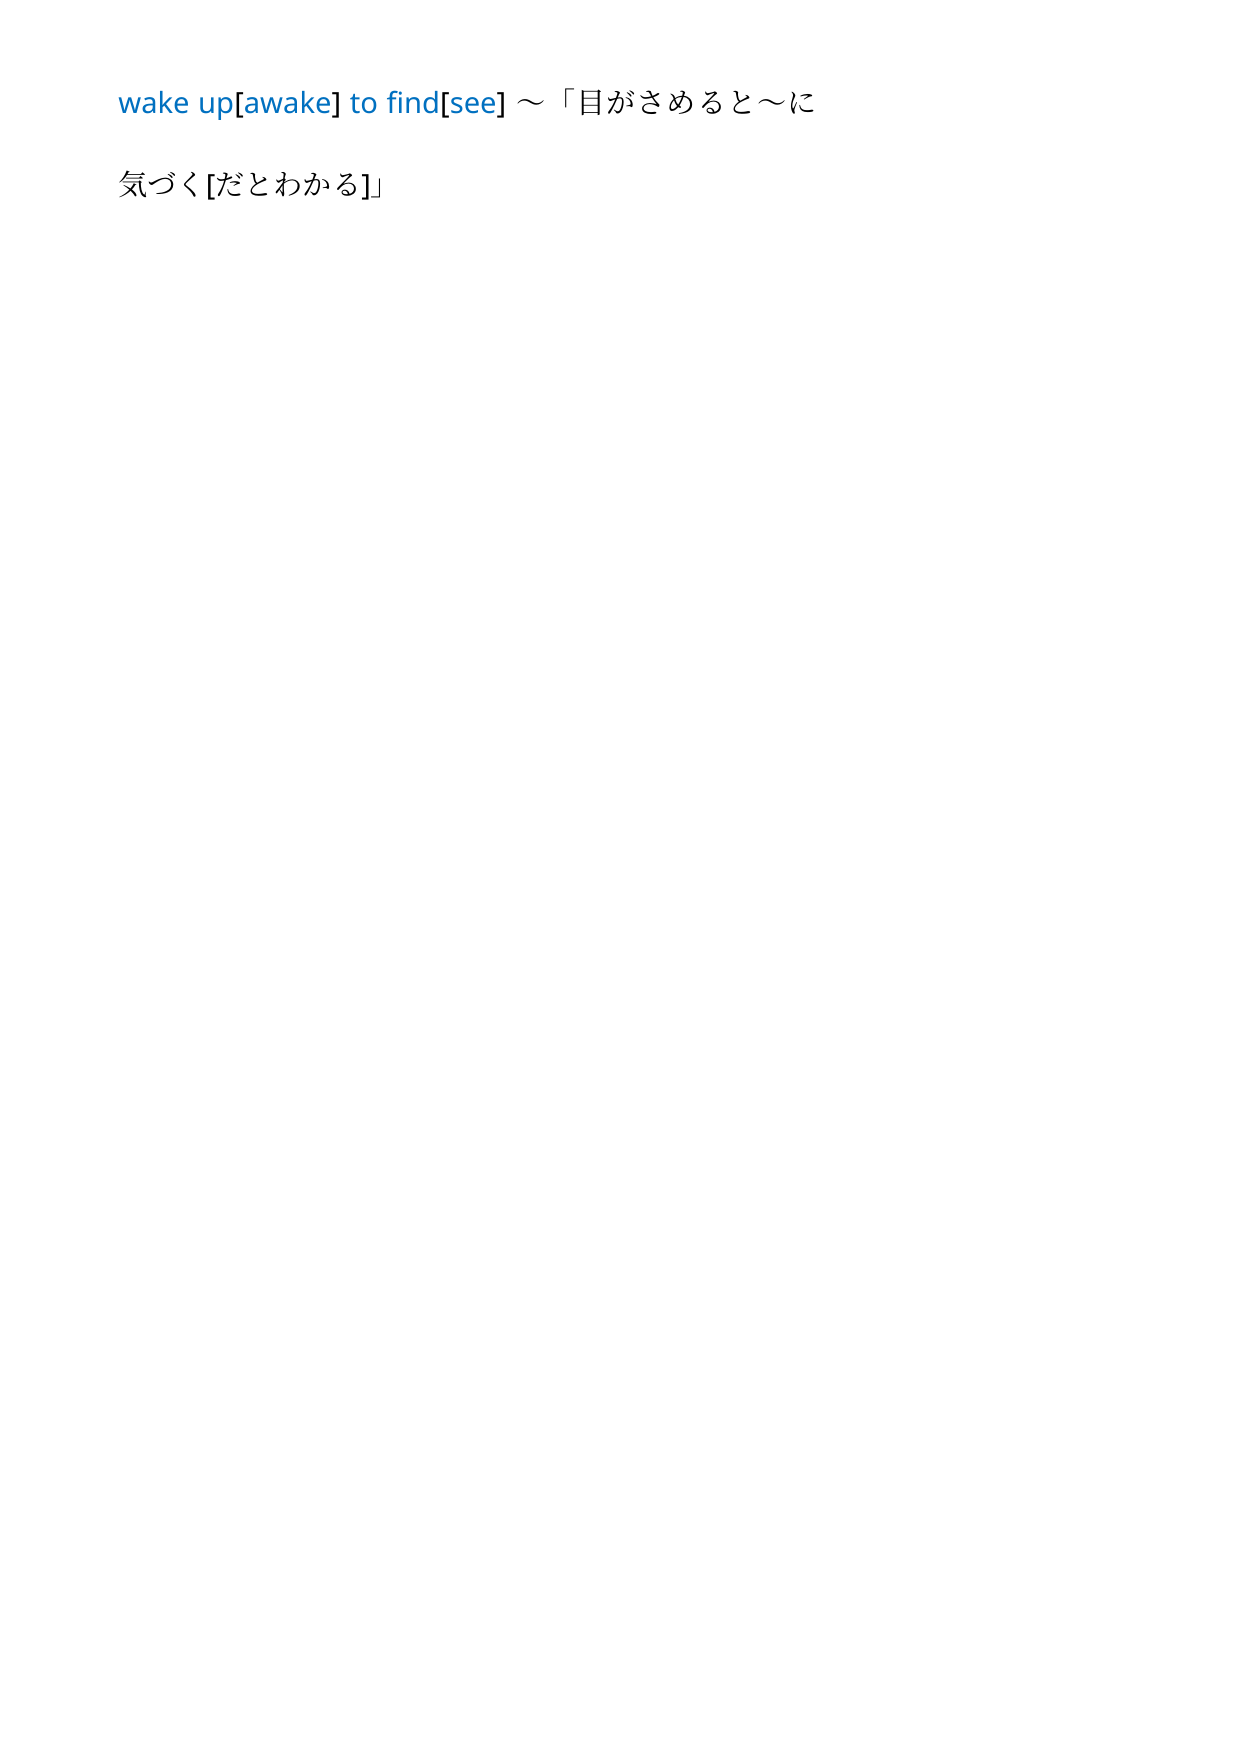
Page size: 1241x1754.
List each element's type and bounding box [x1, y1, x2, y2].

text [118, 60, 818, 224]
